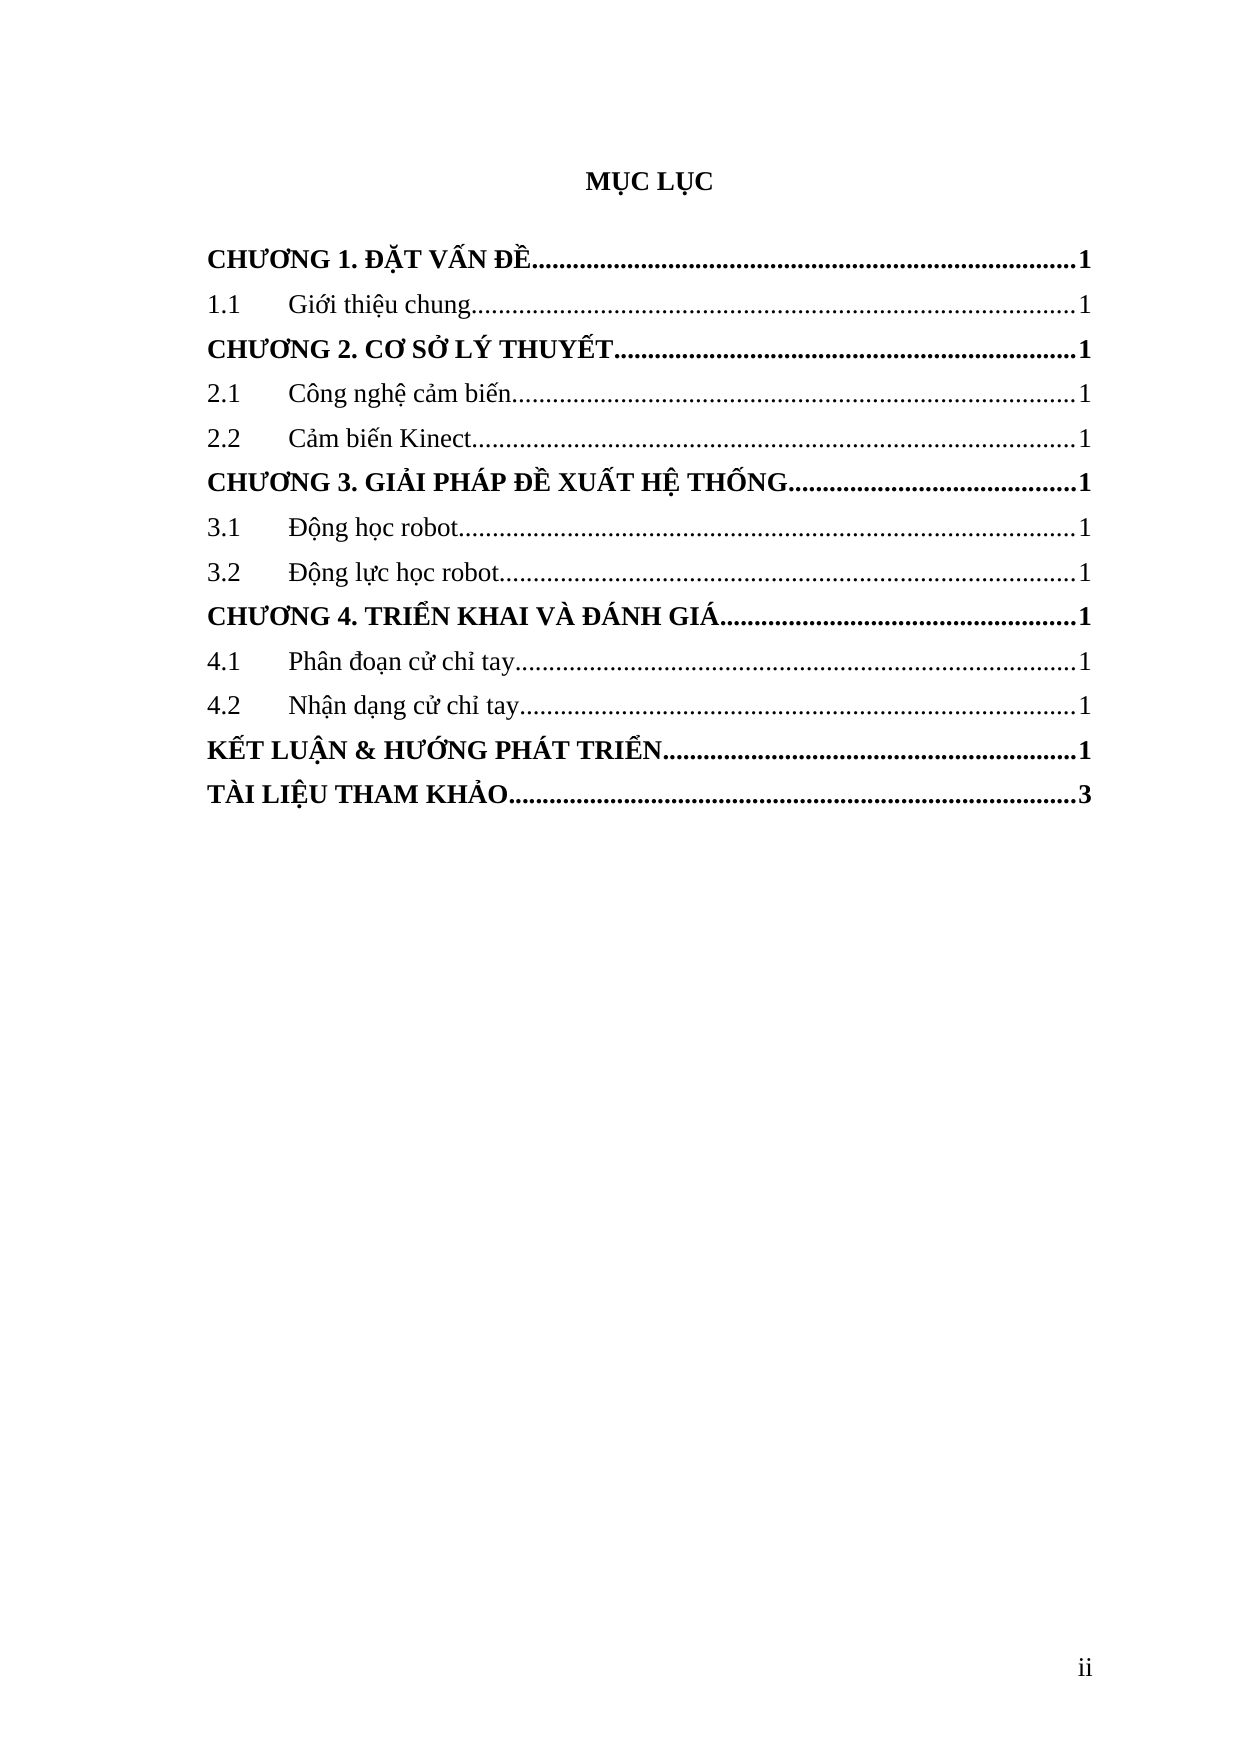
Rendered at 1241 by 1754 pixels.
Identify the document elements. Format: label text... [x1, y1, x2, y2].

text MỤC LỤC [207, 165, 1092, 196]
